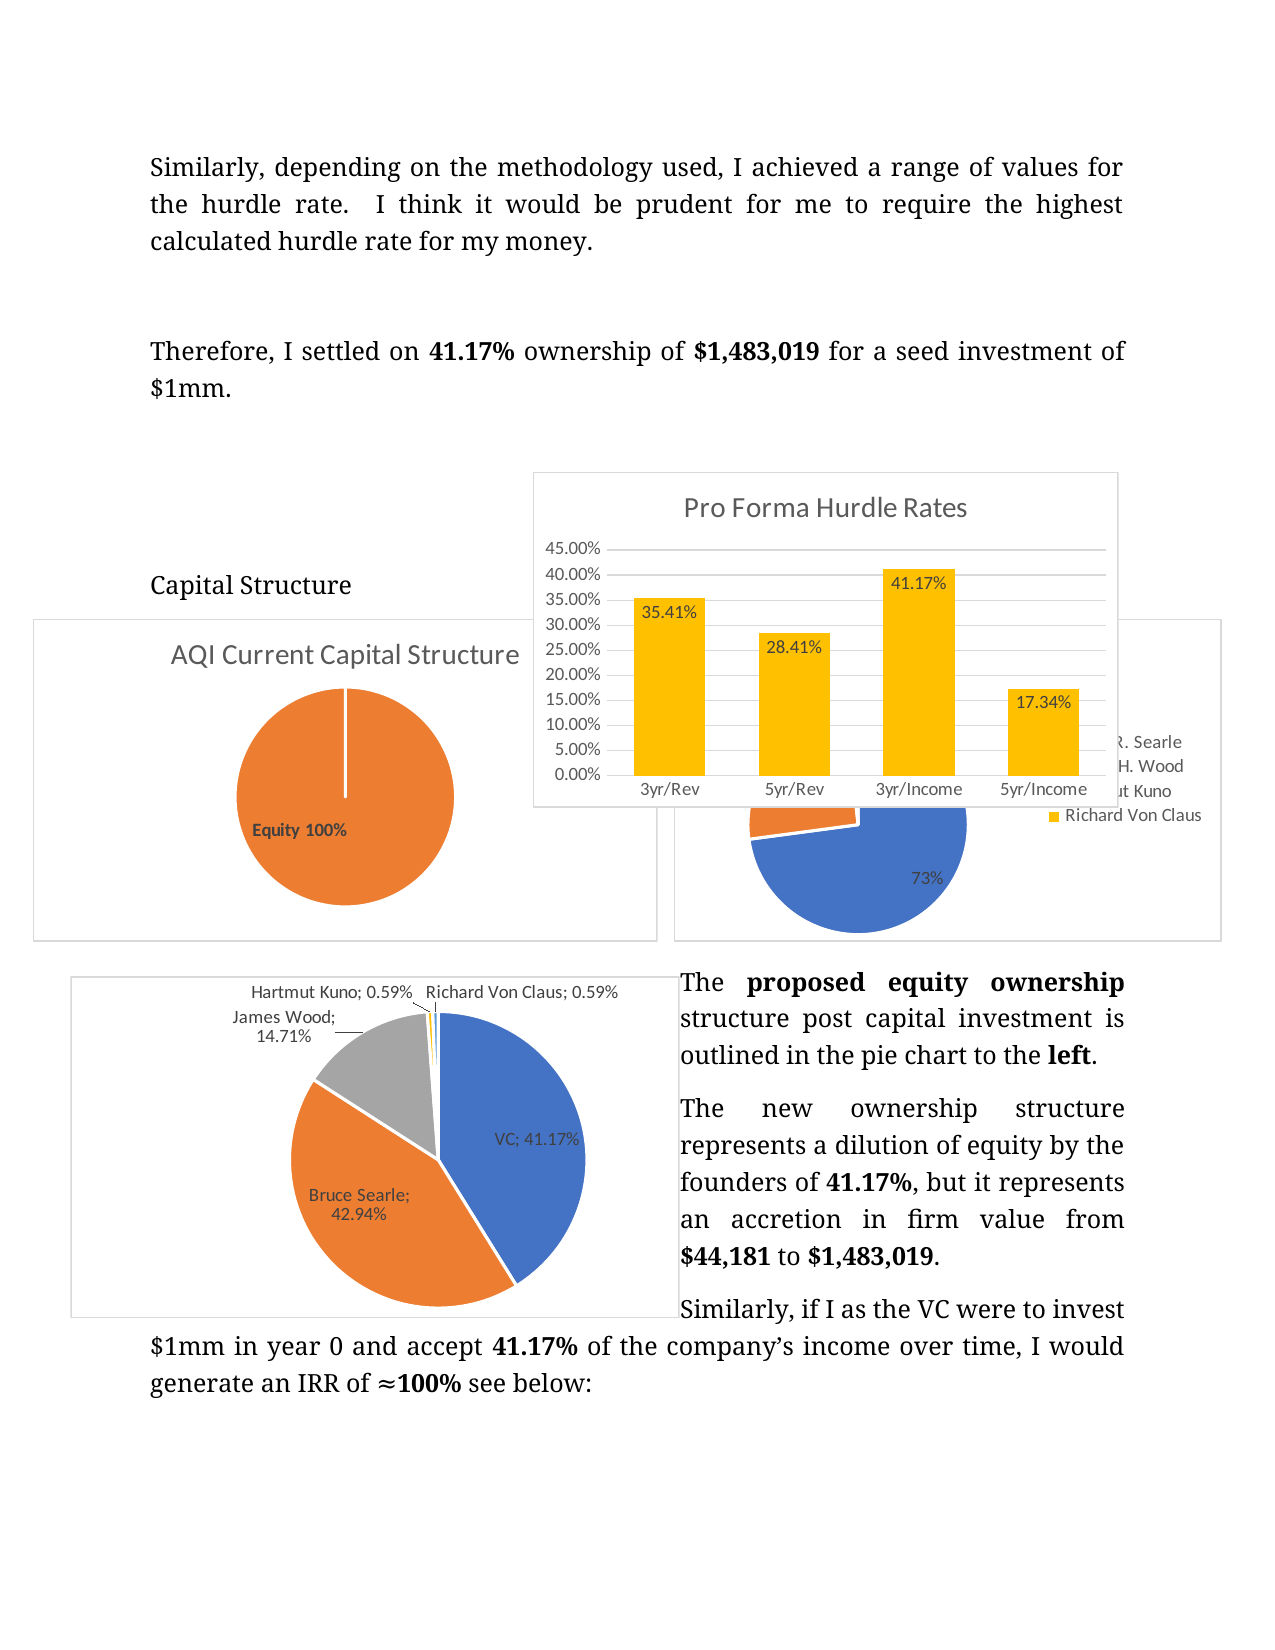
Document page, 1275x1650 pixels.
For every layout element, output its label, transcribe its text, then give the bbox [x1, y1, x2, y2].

text The new ownership structure represents a dilution of equity by the founders of 41.17%, but it represents an accretion in firm value from $44,181 to $1,483,019. [680, 1091, 1125, 1272]
list Therefore, I settled on 41.17% ownership of $1,483,019 for a seed investment of $1mm. [150, 334, 1125, 405]
list Similarly, depending on the methodology used, I achieved a range of values for the hurdle rate. I think it would be prudent for me to require the highest calculated hurdle rate for my money. [150, 150, 1125, 258]
text Similarly, if I as the VC were to invest $1mm in year 0 and accept 41.17% of the company’s income over time, I would generate an IRR of ≈100% see below: [150, 1292, 1125, 1399]
text The proposed equity ownership structure post capital investment is outlined in the pie chart to the left. [150, 808, 1125, 1072]
text Capital Structure [150, 568, 533, 602]
